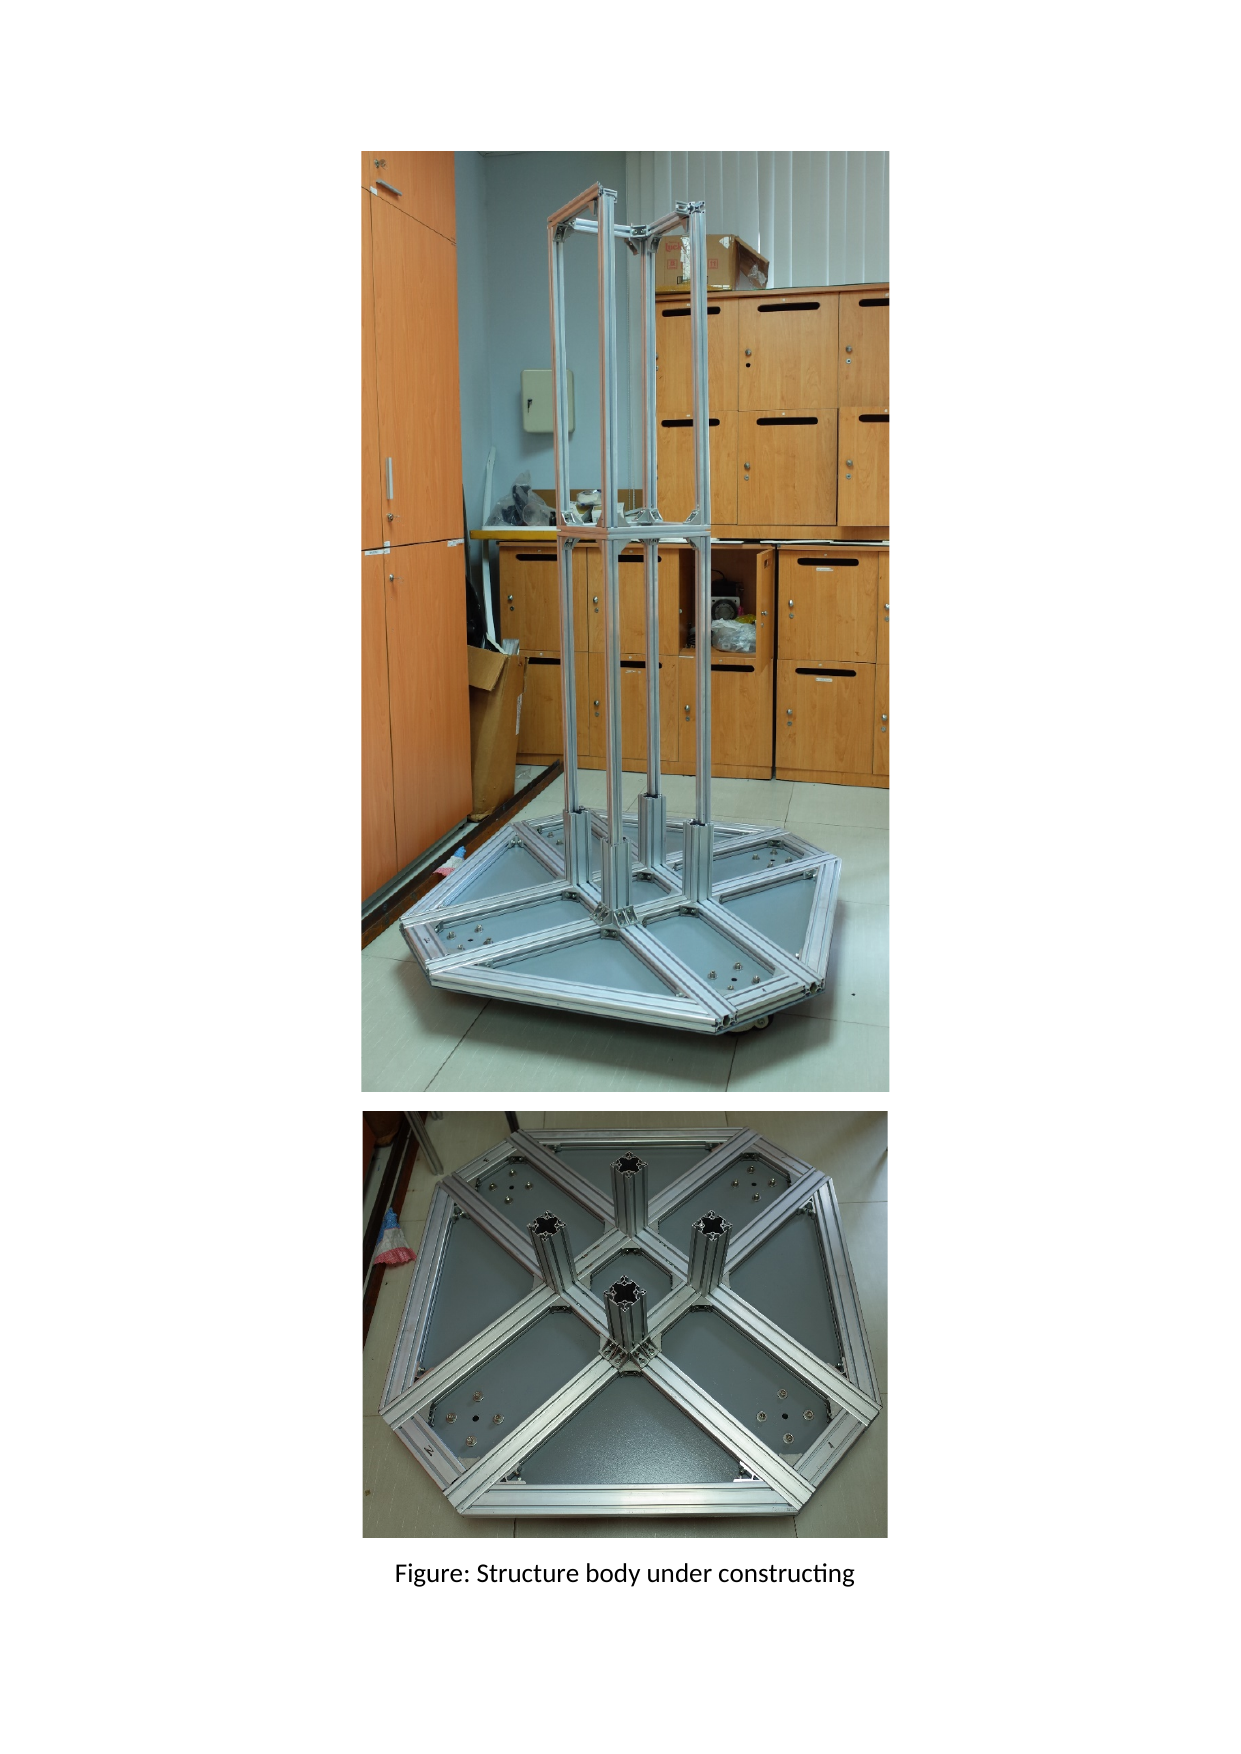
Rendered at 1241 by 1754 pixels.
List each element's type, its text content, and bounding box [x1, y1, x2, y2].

picture [361, 151, 890, 1092]
picture [362, 1111, 888, 1538]
text Figure: Structure body under constructing [89, 1556, 1161, 1589]
